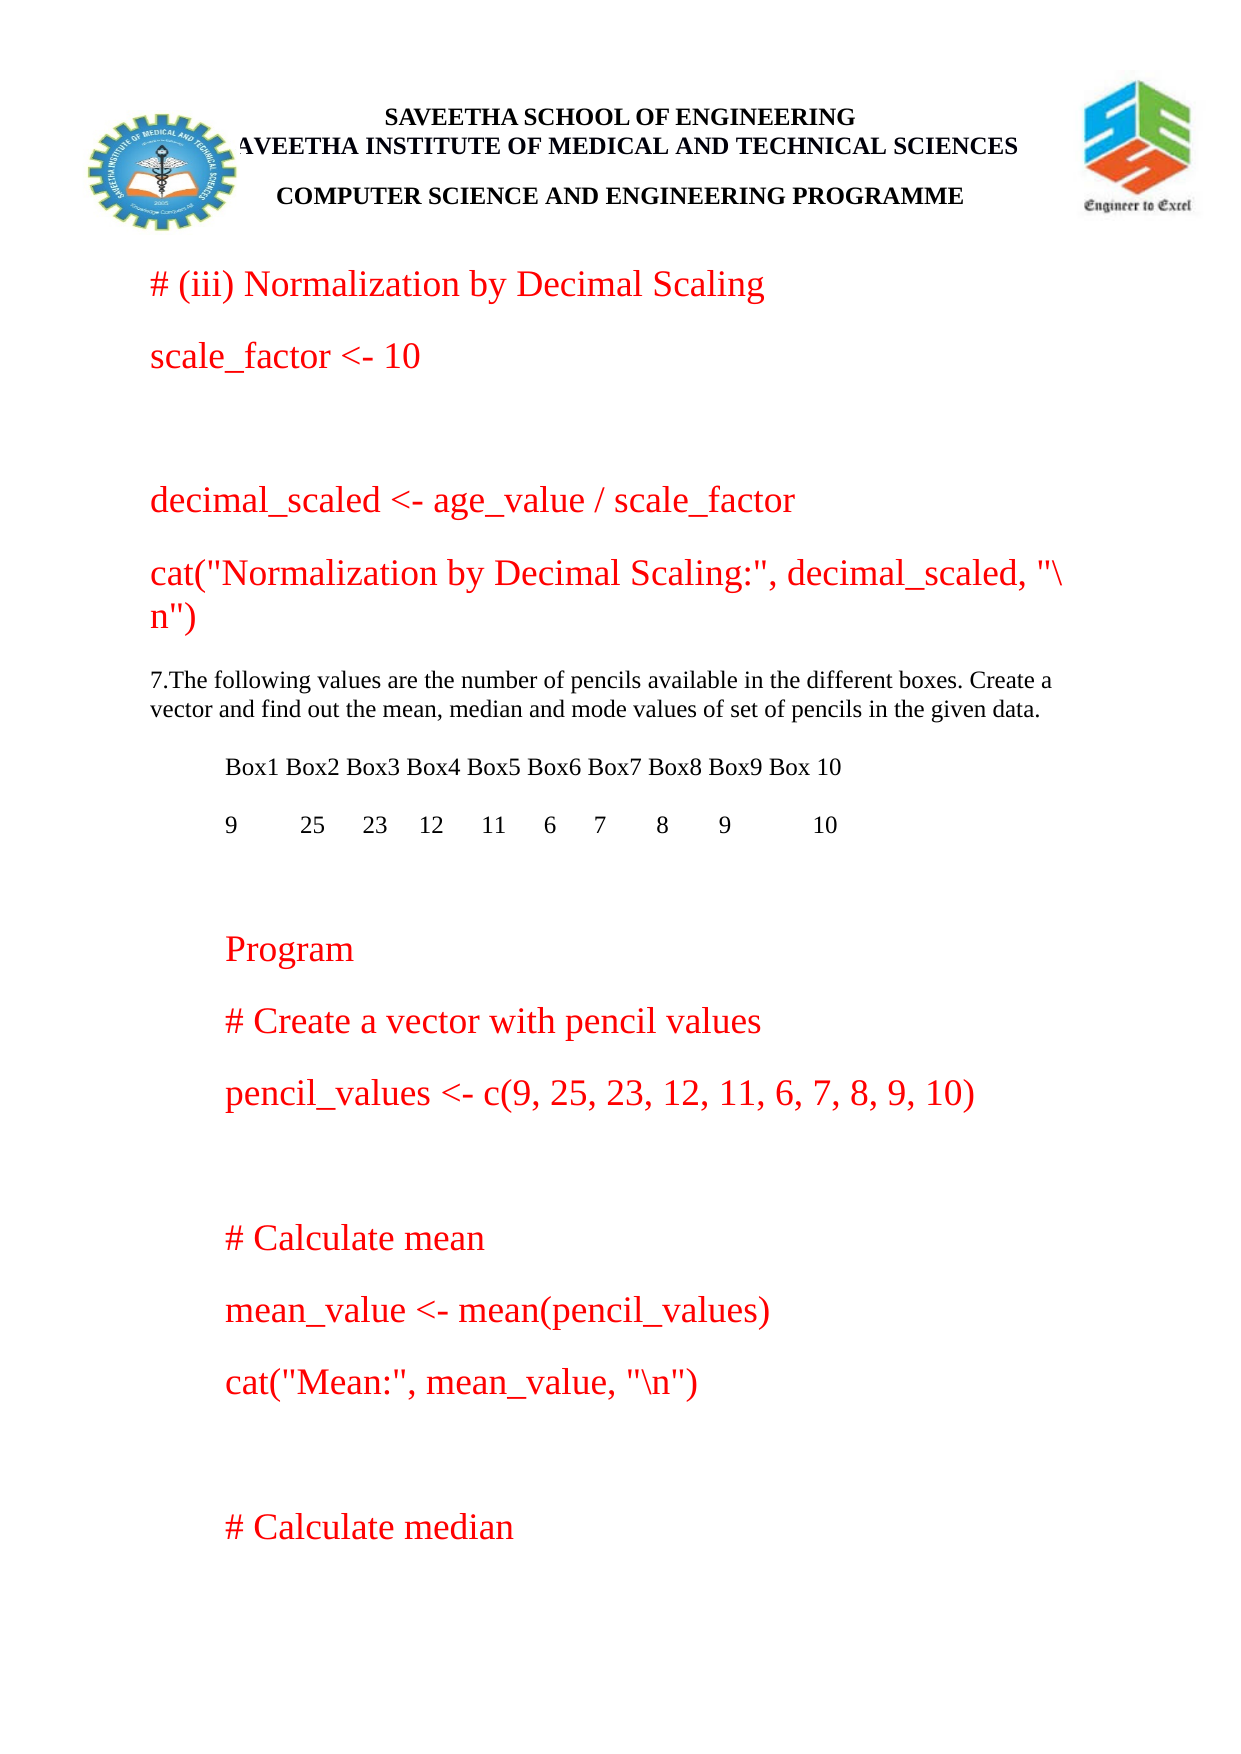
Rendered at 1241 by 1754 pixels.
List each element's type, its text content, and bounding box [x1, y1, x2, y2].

text cat("Normalization by Decimal Scaling:", decimal_scaled, "\n") [150, 550, 1090, 636]
text cat("Mean:", mean_value, "\n") [225, 1360, 1090, 1403]
text decimal_scaled <- age_value / scale_factor [150, 478, 1090, 521]
text Program [225, 926, 1090, 969]
text # (iii) Normalization by Decimal Scaling [150, 261, 1090, 304]
text mean_value <- mean(pencil_values) [225, 1287, 1090, 1331]
text pencil_values <- c(9, 25, 23, 12, 11, 6, 7, 8, 9, 10) [225, 1071, 1090, 1114]
text Box1 Box2 Box3 Box4 Box5 Box6 Box7 Box8 Box9 Box 10 [225, 752, 1090, 781]
text 9 25 23 12 11 6 7 8 9 10 [225, 810, 1090, 839]
text # Calculate median [225, 1504, 1090, 1547]
text 7.The following values are the number of pencils available in the different boxes. Create a vector and find out the mean, median and mode values of set of pencils in the given data. [150, 666, 1090, 723]
picture [82, 110, 241, 235]
text scale_factor <- 10 [150, 333, 1090, 376]
text # Calculate mean [225, 1215, 1090, 1258]
picture [1064, 70, 1211, 221]
text # Create a vector with pencil values [225, 998, 1090, 1041]
